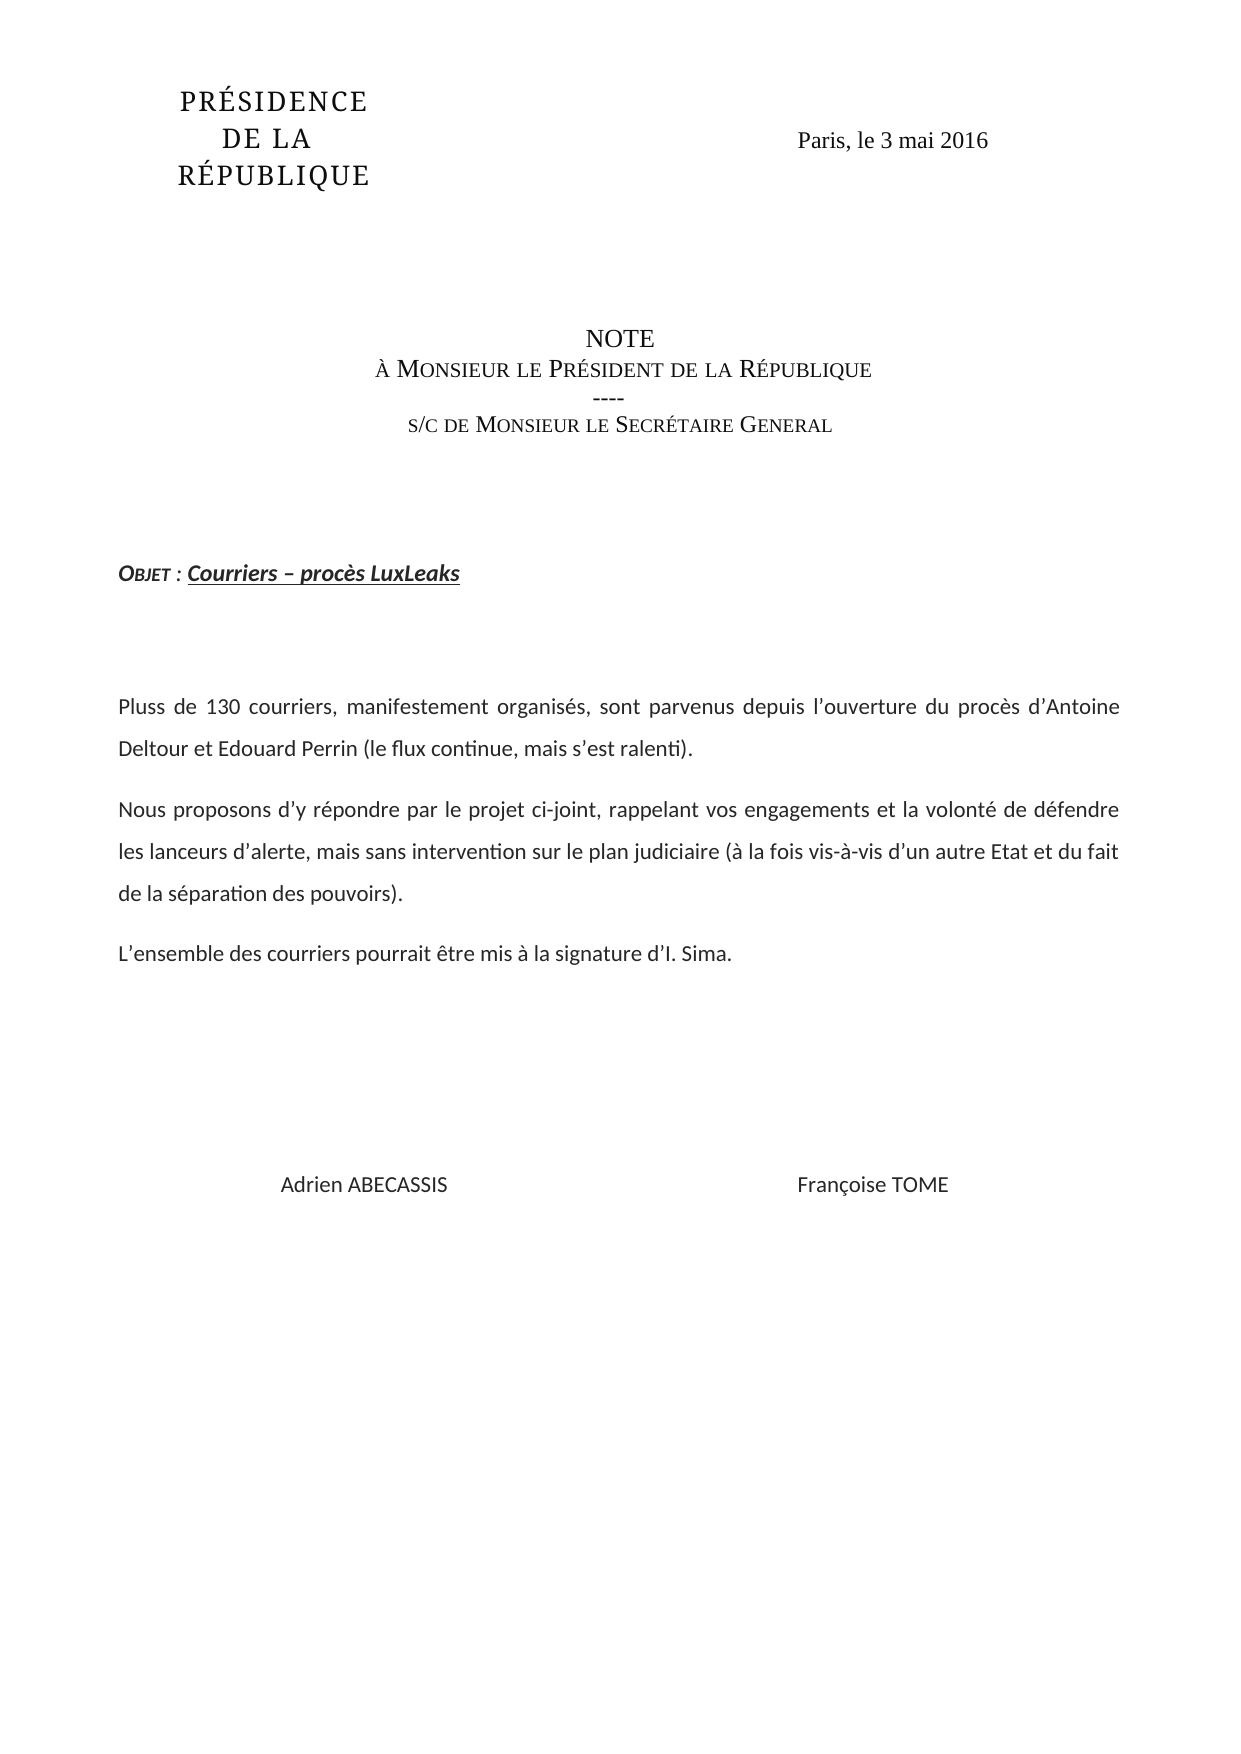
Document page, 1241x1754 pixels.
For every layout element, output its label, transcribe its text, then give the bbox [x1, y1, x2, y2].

text à Monsieur le Président de la République [118, 353, 1122, 383]
text L’ensemble des courriers pourrait être mis à la signature d’I. Sima. [118, 939, 1122, 968]
text NOTE [118, 323, 1122, 353]
text s/c de Monsieur le Secrétaire General [118, 410, 1122, 438]
text PrÉsidence [118, 83, 428, 119]
text de la Paris, le 3 mai 2016 [222, 119, 1122, 156]
text Objet : Courriers – procès LuxLeaks [118, 558, 1122, 588]
text Adrien ABECASSIS Françoise TOME [118, 1170, 1122, 1198]
text République [118, 156, 428, 193]
text Pluss de 130 courriers, manifestement organisés, sont parvenus depuis l’ouverture du procès d’Antoine Deltour et Edouard Perrin (le flux continue, mais s’est ralenti). [118, 692, 1122, 762]
text Nous proposons d’y répondre par le projet ci-joint, rappelant vos engagements et la volonté de défendre les lanceurs d’alerte, mais sans intervention sur le plan judiciaire (à la fois vis-à-vis d’un autre Etat et du fait de la séparation des pouvoirs). [118, 795, 1122, 907]
text ---- [118, 383, 1122, 410]
